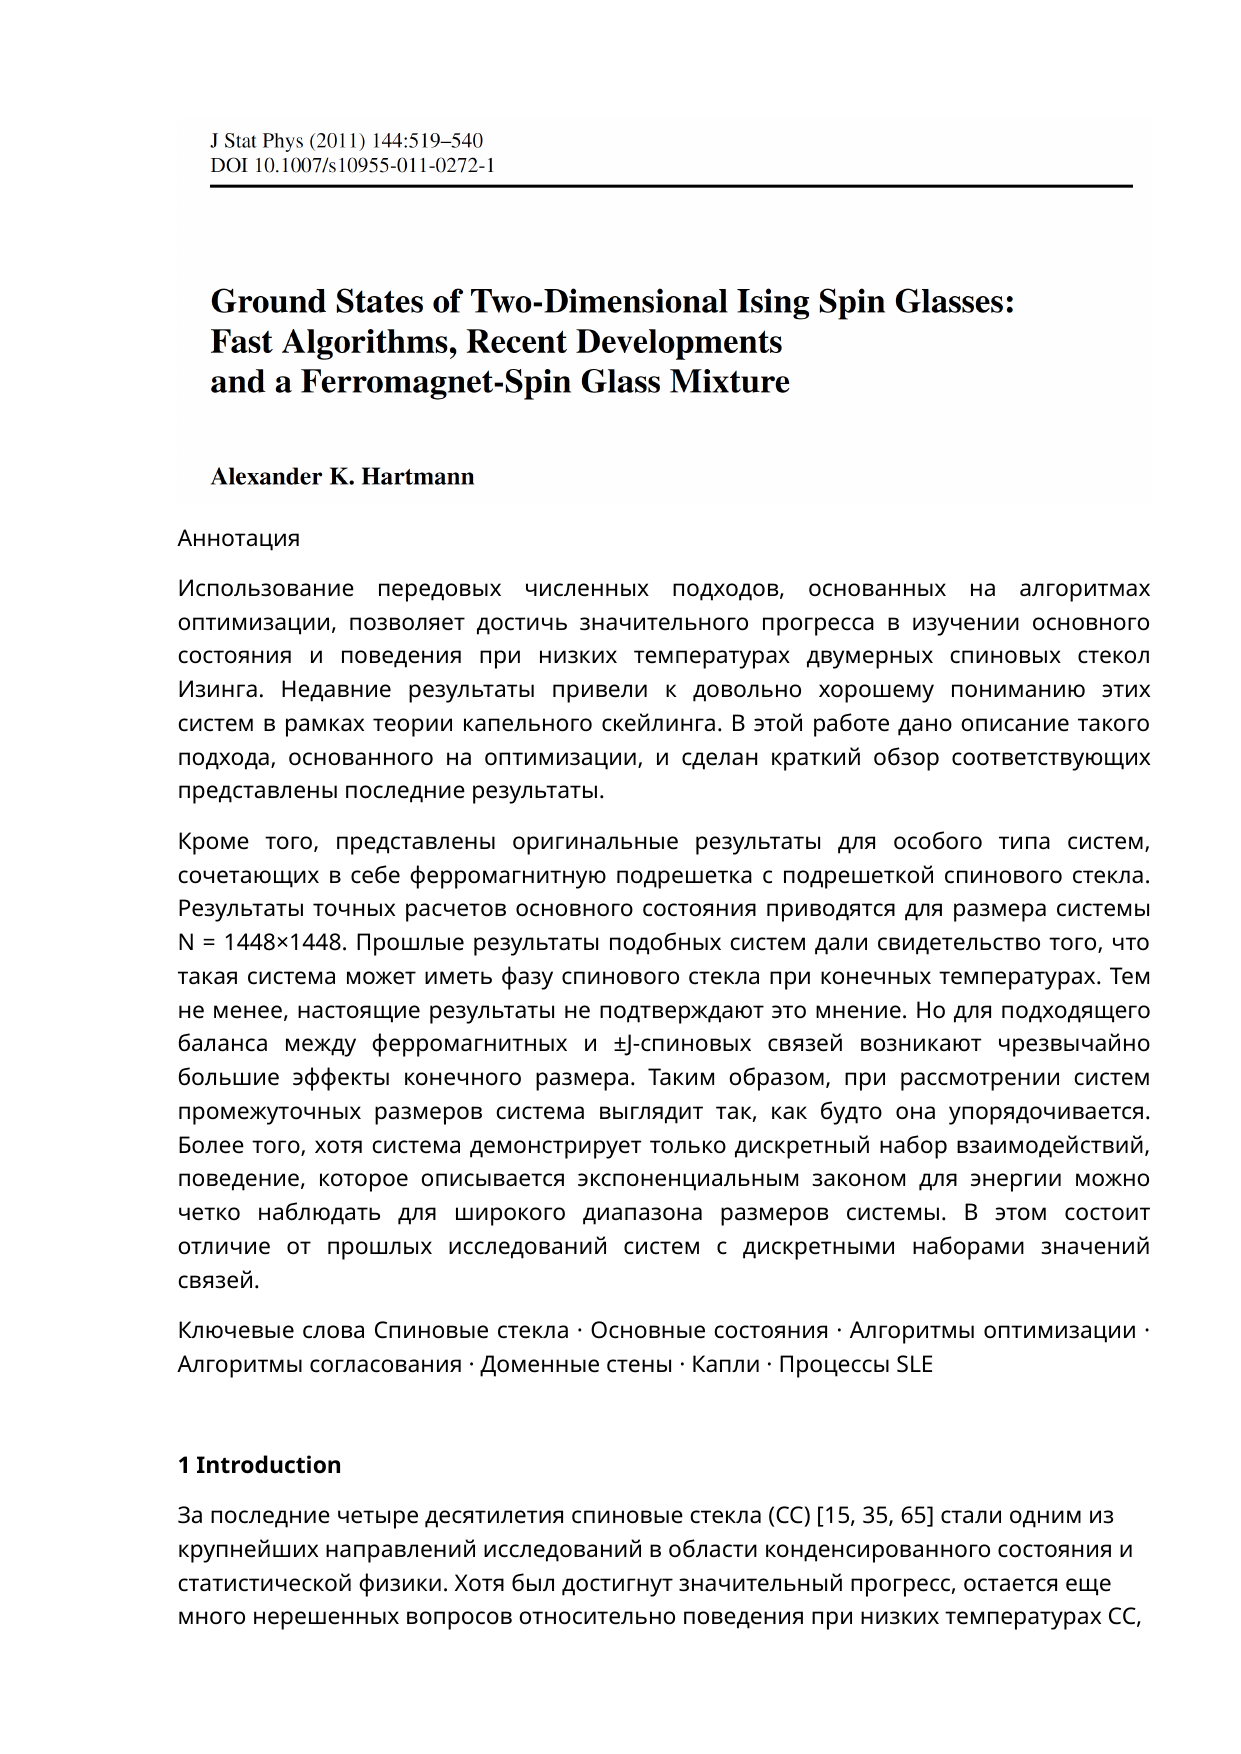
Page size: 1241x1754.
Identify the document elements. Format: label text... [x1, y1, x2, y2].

picture [177, 118, 1152, 503]
text Использование передовых численных подходов, основанных на алгоритмах оптимизации, позволяет достичь значительного прогресса в изучении основного состояния и поведения при низких температурах двумерных спиновых стекол Изинга. Недавние результаты привели к довольно хорошему пониманию этих систем в рамках теории капельного скейлинга. В этой работе дано описание такого подхода, основанного на оптимизации, и сделан краткий обзор соответствующих представлены последние результаты. [177, 572, 1152, 806]
text Кроме того, представлены оригинальные результаты для особого типа систем, сочетающих в себе ферромагнитную подрешетка с подрешеткой спинового стекла. Результаты точных расчетов основного состояния приводятся для размера системы N = 1448×1448. Прошлые результаты подобных систем дали свидетельство того, что такая система может иметь фазу спинового стекла при конечных температурах. Тем не менее, настоящие результаты не подтверждают это мнение. Но для подходящего баланса между ферромагнитных и ±J-спиновых связей возникают чрезвычайно большие эффекты конечного размера. Таким образом, при рассмотрении систем промежуточных размеров система выглядит так, как будто она упорядочивается. Более того, хотя система демонстрирует только дискретный набор взаимодействий, поведение, которое описывается экспоненциальным законом для энергии можно четко наблюдать для широкого диапазона размеров системы. В этом состоит отличие от прошлых исследований систем с дискретными наборами значений связей. [177, 825, 1152, 1295]
text Аннотация [177, 522, 1152, 553]
text 1 Introduction [177, 1449, 1152, 1480]
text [177, 1499, 1152, 1632]
text Ключевые слова Спиновые стекла · Основные состояния · Алгоритмы оптимизации · Алгоритмы согласования · Доменные стены · Капли · Процессы SLE [177, 1314, 1152, 1379]
